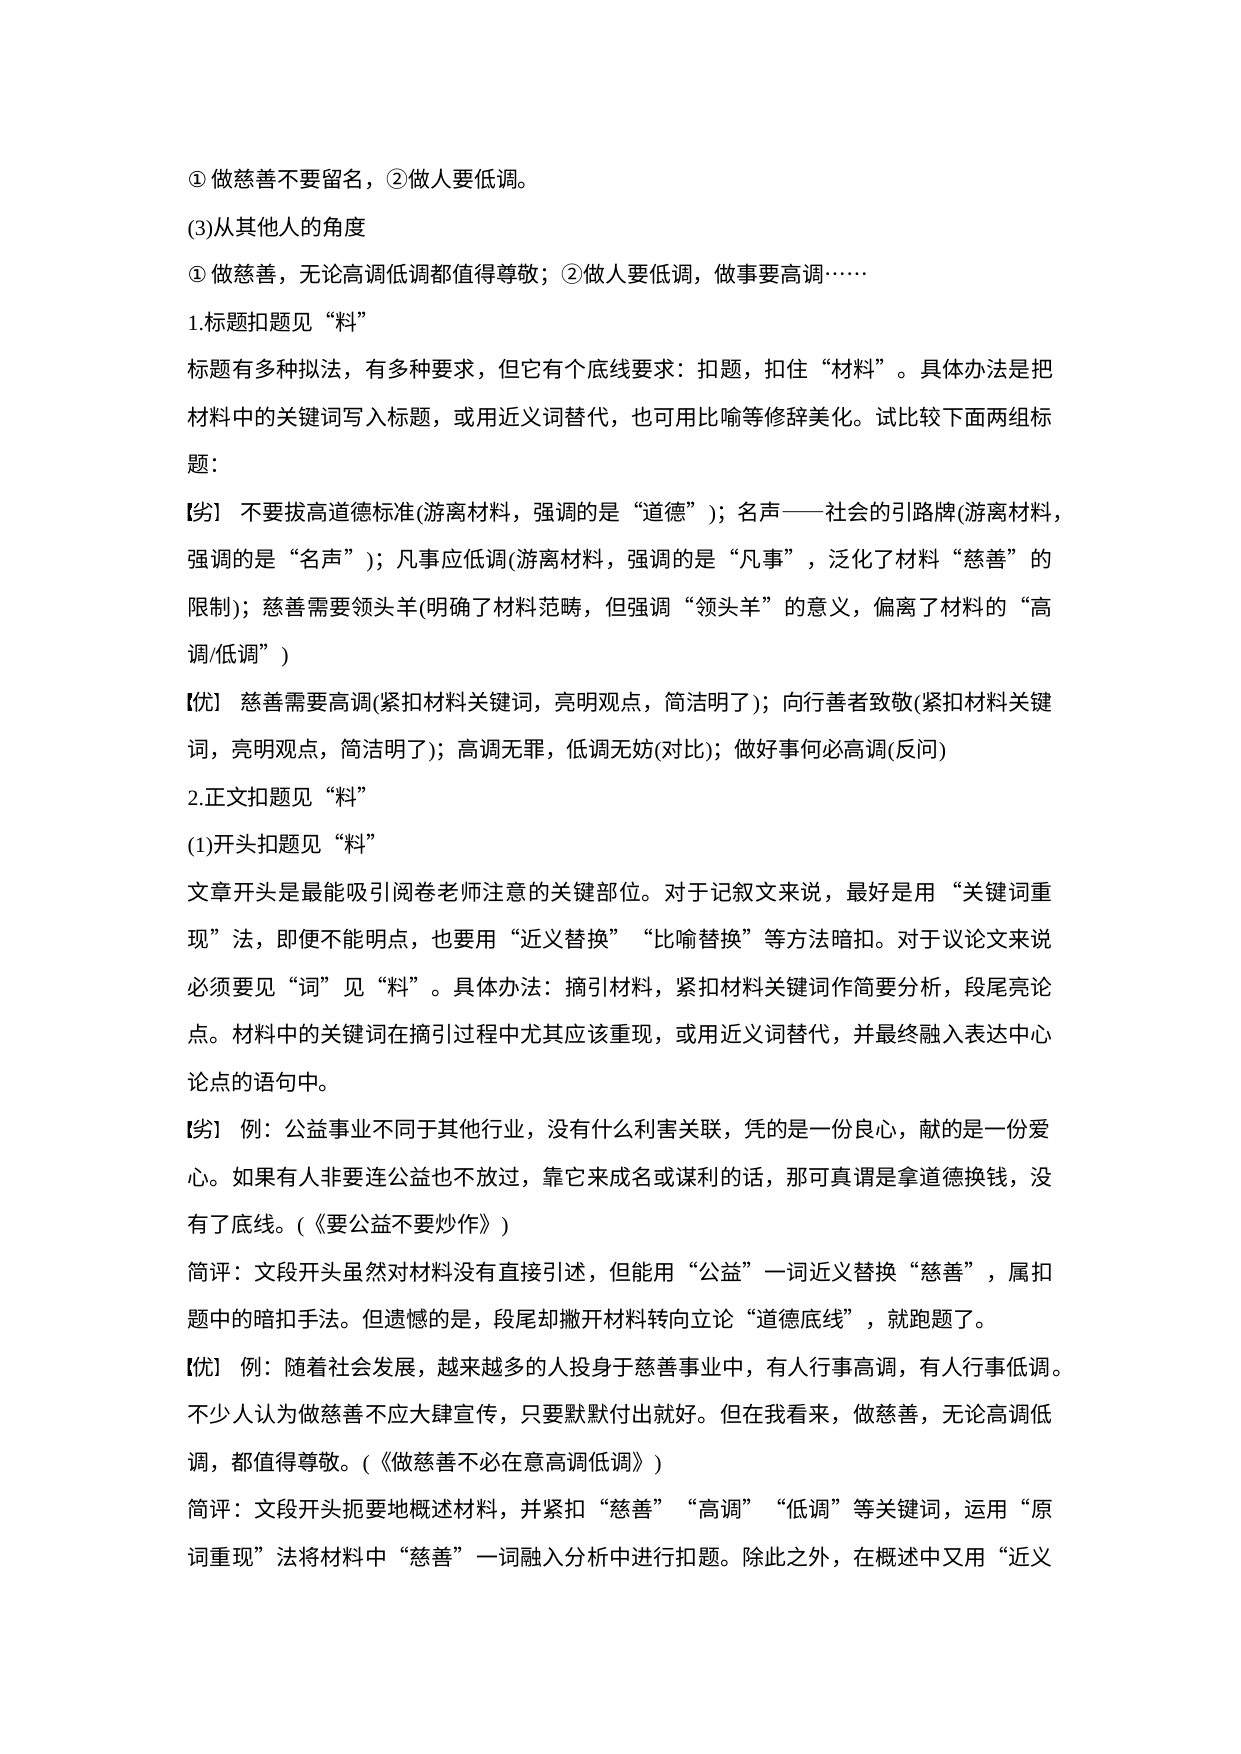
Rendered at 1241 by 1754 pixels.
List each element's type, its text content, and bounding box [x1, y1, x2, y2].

picture [214, 1121, 219, 1138]
text ①做慈善，无论高调低调都值得尊敬；②做人要低调，做事要高调…… [187, 257, 1053, 289]
text 文章开头是最能吸引阅卷老师注意的关键部位。对于记叙文来说，最好是用“关键词重现”法，即便不能明点，也要用“近义替换”“比喻替换”等方法暗扣。对于议论文来说，必须要见“词”见“料”。具体办法：摘引材料，紧扣材料关键词作简要分析，段尾亮论点。材料中的关键词在摘引过程中尤其应该重现，或用近义词替代，并最终融入表达中心论点的语句中。 [187, 875, 1053, 1096]
picture [187, 503, 193, 521]
picture [214, 1358, 219, 1376]
picture [214, 693, 219, 711]
text (1)开头扣题见“料” [187, 827, 1053, 859]
text 劣 不要拔高道德标准(游离材料，强调的是“道德”)；名声——社会的引路牌(游离材料，强调的是“名声”)；凡事应低调(游离材料，强调的是“凡事”，泛化了材料“慈善”的限制)；慈善需要领头羊(明确了材料范畴，但强调“领头羊”的意义，偏离了材料的“高调/低调”) [187, 495, 1053, 669]
text 2.正文扣题见“料” [187, 780, 1053, 811]
text 标题有多种拟法，有多种要求，但它有个底线要求：扣题，扣住“材料”。具体办法是把材料中的关键词写入标题，或用近义词替代，也可用比喻等修辞美化。试比较下面两组标题： [187, 352, 1053, 479]
text 劣 例：公益事业不同于其他行业，没有什么利害关联，凭的是一份良心，献的是一份爱心。如果有人非要连公益也不放过，靠它来成名或谋利的话，那可真谓是拿道德换钱，没有了底线。(《要公益不要炒作》) [187, 1112, 1053, 1239]
text 优 例：随着社会发展，越来越多的人投身于慈善事业中，有人行事高调，有人行事低调。不少人认为做慈善不应大肆宣传，只要默默付出就好。但在我看来，做慈善，无论高调低调，都值得尊敬。(《做慈善不必在意高调低调》) [187, 1350, 1053, 1476]
picture [187, 693, 193, 711]
picture [187, 1358, 193, 1376]
text (3)从其他人的角度 [187, 209, 1053, 241]
picture [187, 1121, 193, 1138]
text 简评：文段开头虽然对材料没有直接引述，但能用“公益”一词近义替换“慈善”，属扣题中的暗扣手法。但遗憾的是，段尾却撇开材料转向立论“道德底线”，就跑题了。 [187, 1255, 1053, 1334]
text 1.标题扣题见“料” [187, 305, 1053, 336]
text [187, 1492, 1053, 1571]
picture [214, 503, 219, 521]
text 优 慈善需要高调(紧扣材料关键词，亮明观点，简洁明了)；向行善者致敬(紧扣材料关键词，亮明观点，简洁明了)；高调无罪，低调无妨(对比)；做好事何必高调(反问) [187, 685, 1053, 764]
text ①做慈善不要留名，②做人要低调。 [187, 162, 1053, 194]
